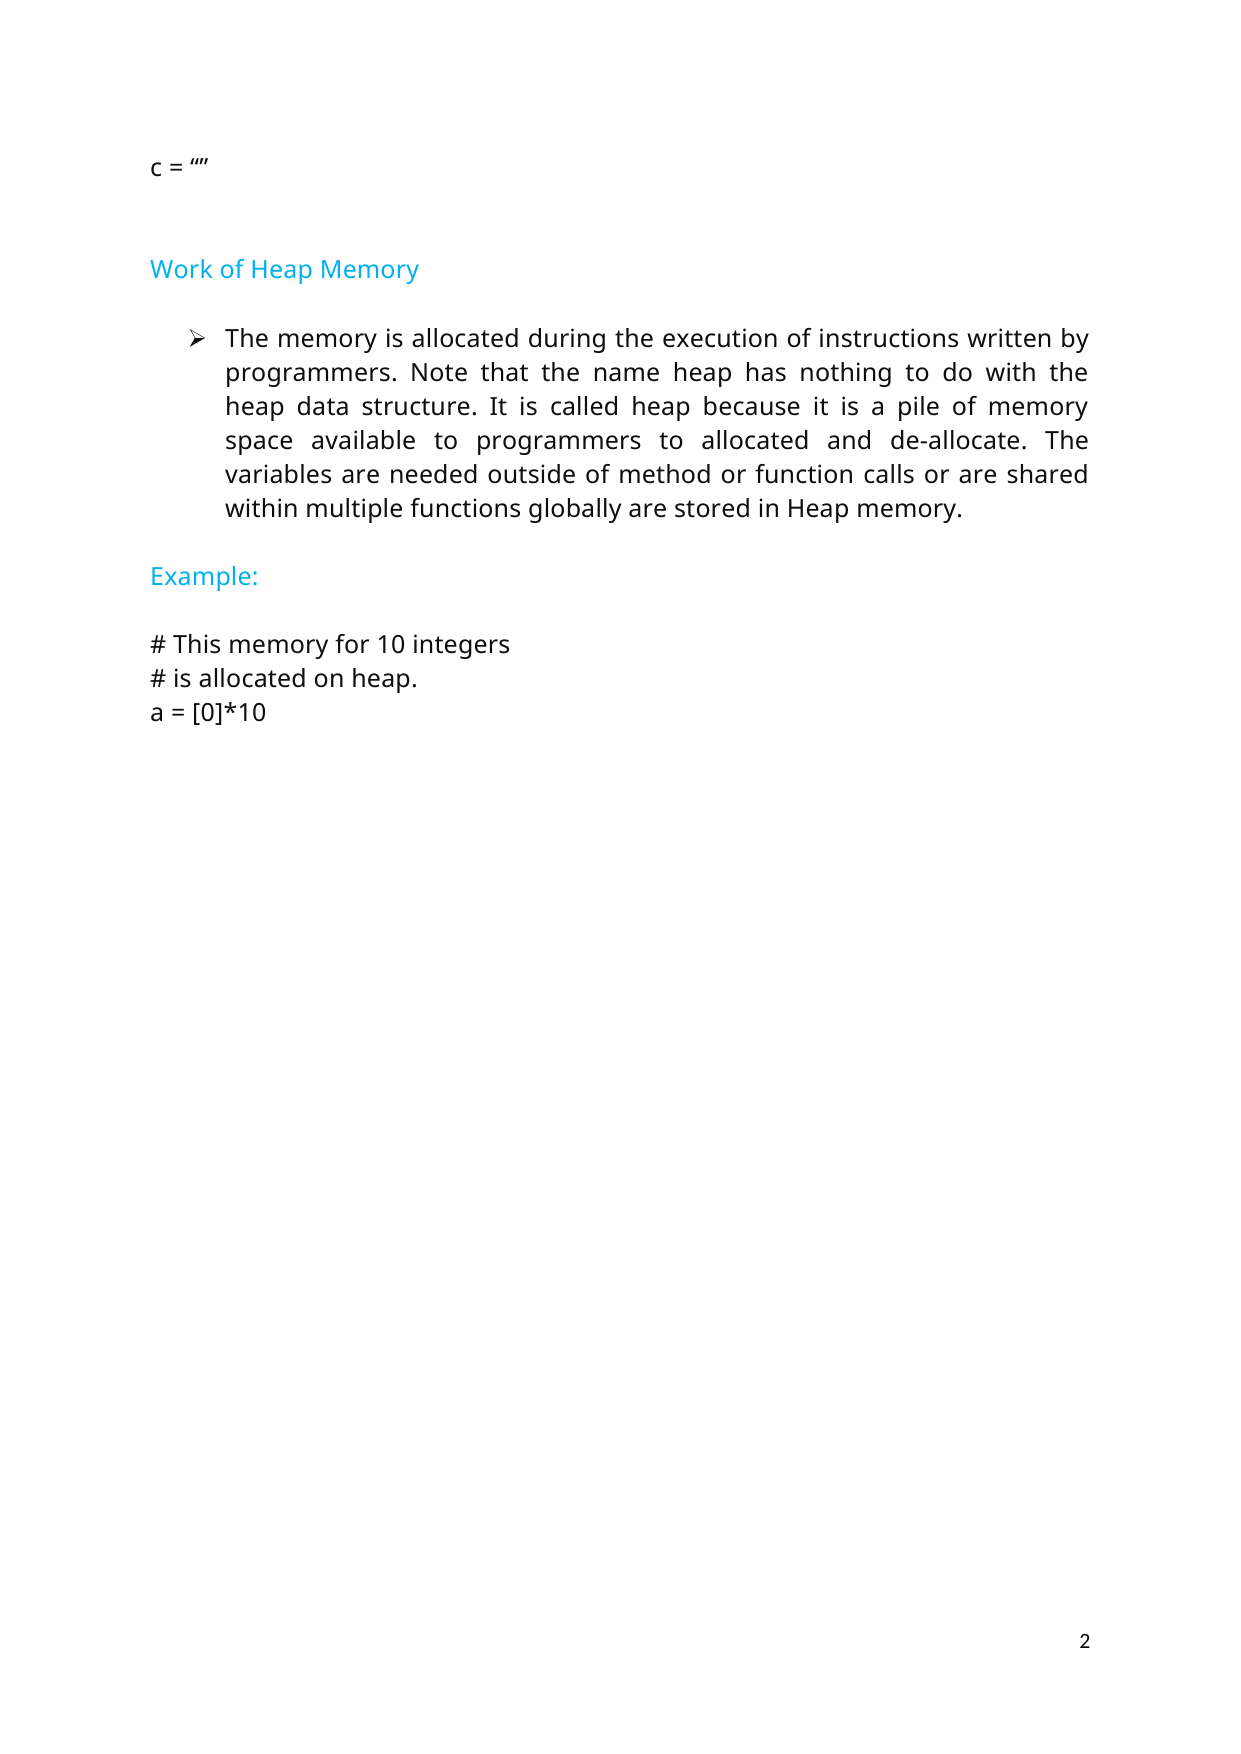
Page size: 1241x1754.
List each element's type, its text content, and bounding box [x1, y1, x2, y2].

text # This memory for 10 integers [150, 627, 1090, 661]
text c = “” [150, 150, 1090, 184]
text Example: [150, 559, 1090, 593]
list The memory is allocated during the execution of instructions written by programmers. Note that the name heap has nothing to do with the heap data structure. It is called heap because it is a pile of memory space available to programmers to allocated and de-allocate. The variables are needed outside of method or function calls or are shared within multiple functions globally are stored in Heap memory. [187, 320, 1090, 525]
text a = [0]*10 [150, 695, 1090, 729]
text # is allocated on heap. [150, 661, 1090, 695]
text Work of Heap Memory [150, 252, 1090, 286]
